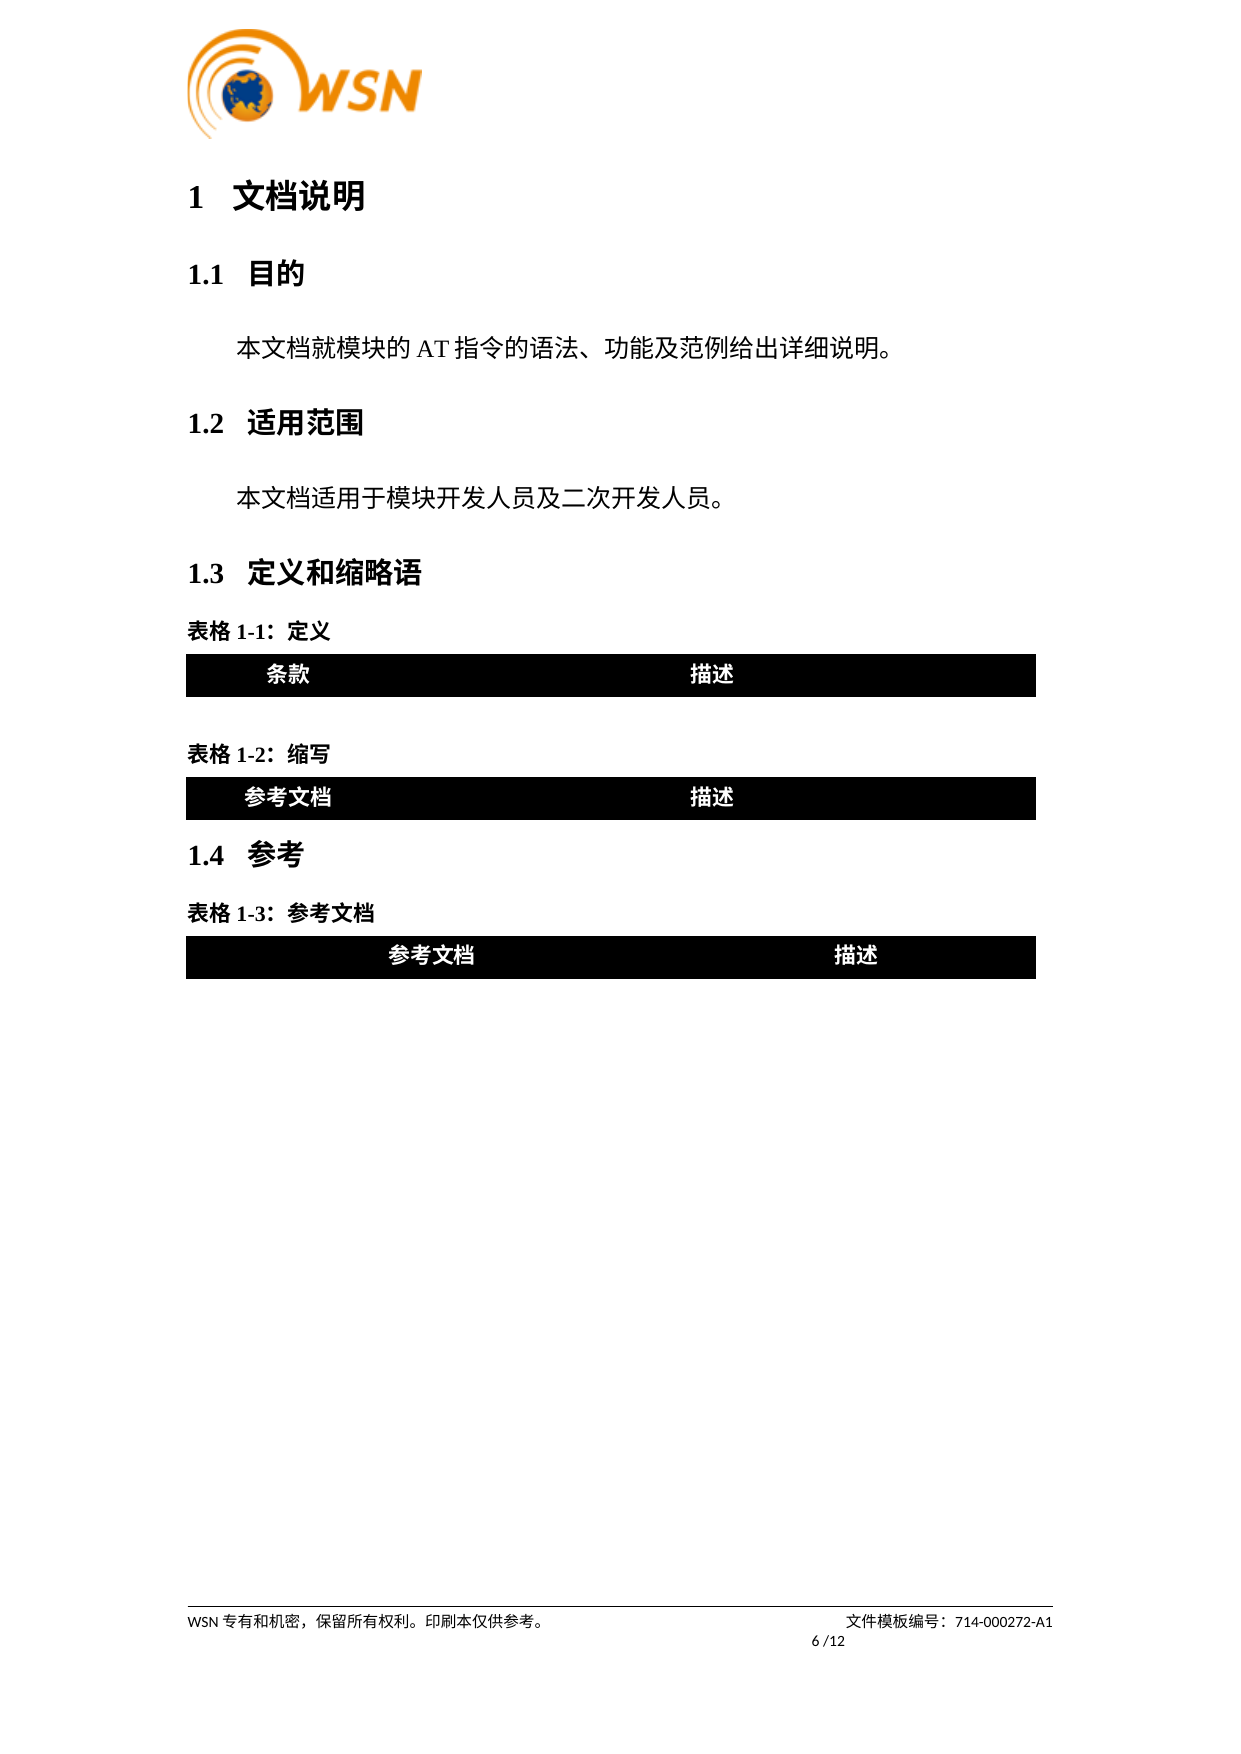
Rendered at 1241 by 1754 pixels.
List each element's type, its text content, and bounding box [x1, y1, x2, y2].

table_header 参考文档 [189, 938, 676, 977]
text 本文档就模块的AT指令的语法、功能及范例给出详细说明。 [187, 314, 1053, 379]
subtitle 文档说明 [187, 162, 1053, 227]
text 表格 1-1：定义 [187, 614, 1053, 646]
table_header 描述 [677, 938, 1034, 977]
subtitle 适用范围 [187, 388, 1053, 453]
text 表格 1-2：缩写 [187, 737, 1053, 769]
table_header 描述 [389, 779, 1034, 818]
text 本文档适用于模块开发人员及二次开发人员。 [187, 464, 1053, 529]
subtitle 参考 [187, 820, 1053, 885]
table_header 描述 [389, 656, 1034, 695]
picture [187, 29, 422, 139]
subtitle 定义和缩略语 [187, 538, 1053, 603]
subtitle 目的 [187, 239, 1053, 304]
text 表格 1-3：参考文档 [187, 896, 1053, 928]
table_header 条款 [189, 656, 388, 695]
table_header 参考文档 [189, 779, 388, 818]
